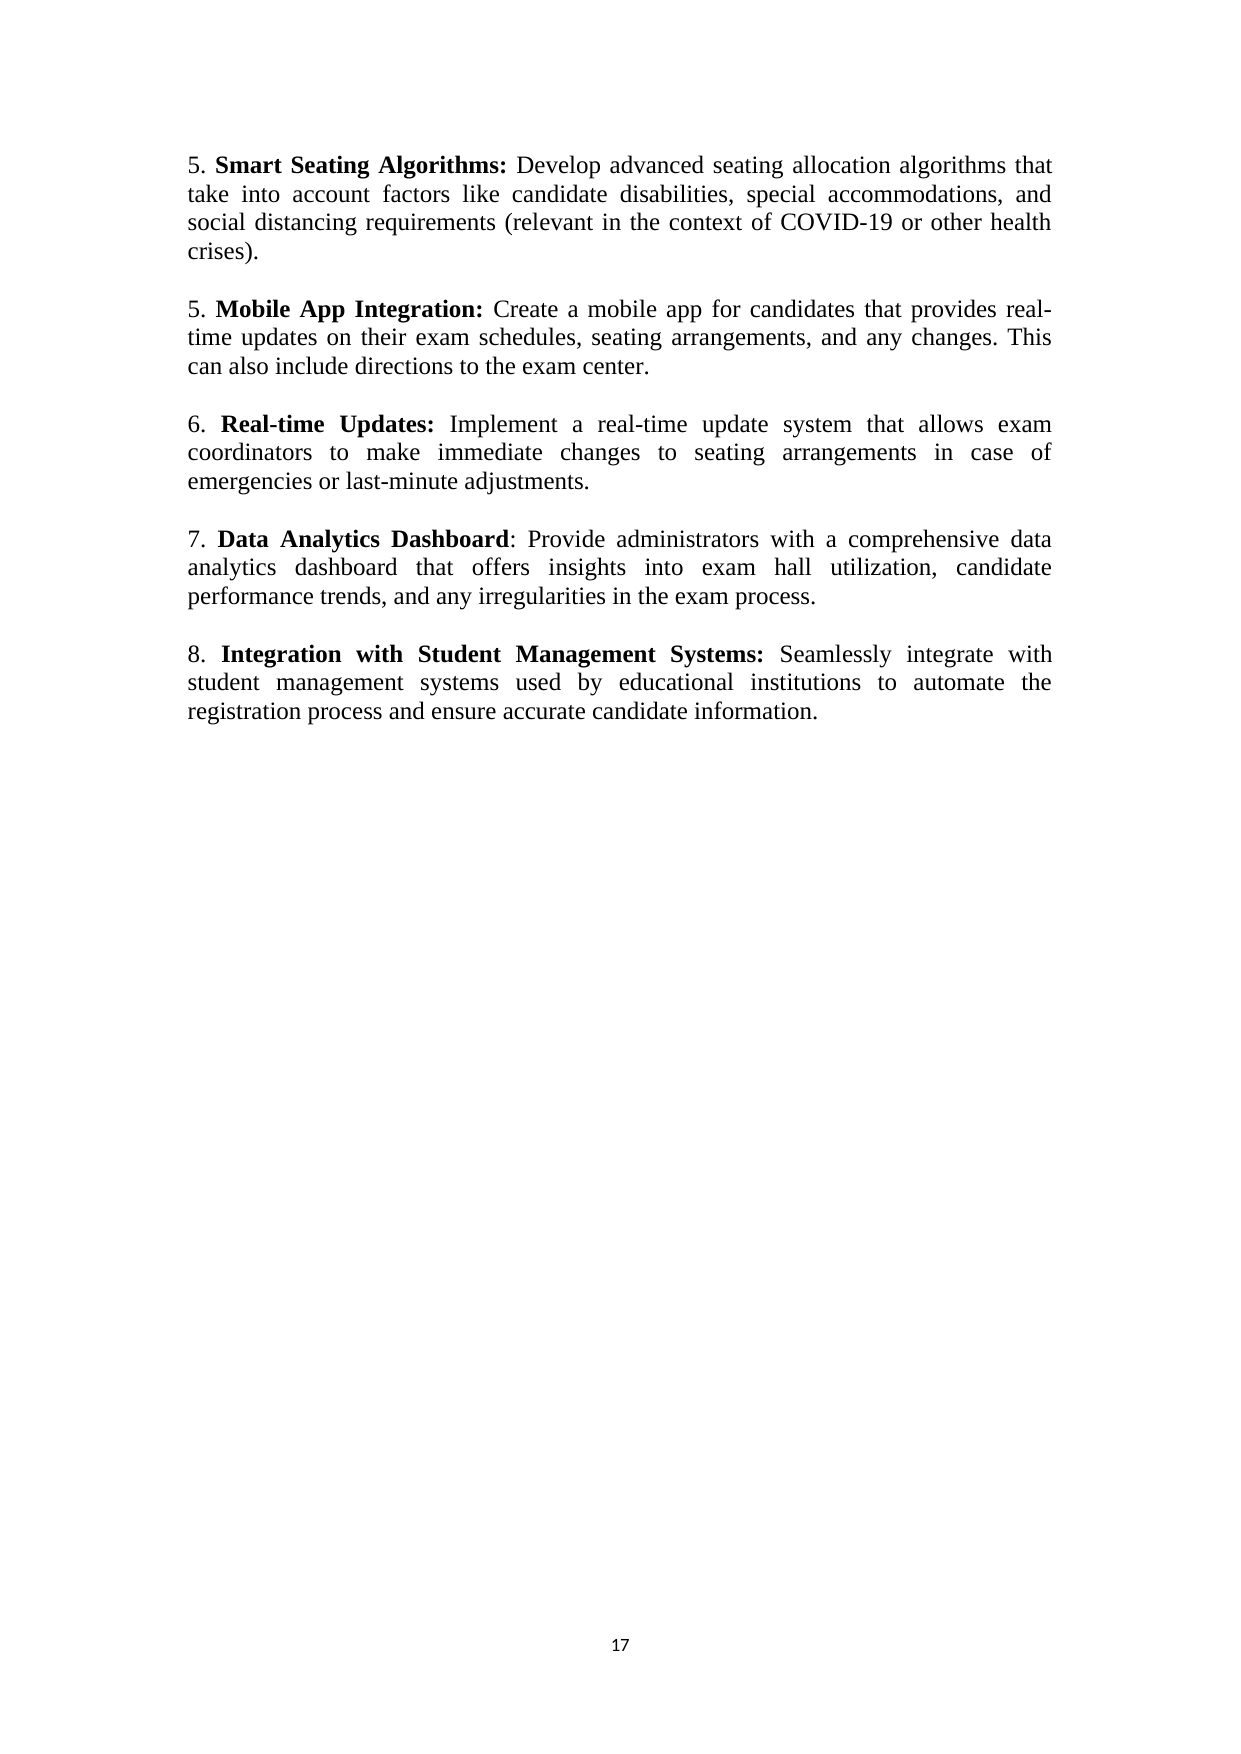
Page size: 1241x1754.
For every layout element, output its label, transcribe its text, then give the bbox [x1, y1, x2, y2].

text 7. Data Analytics Dashboard: Provide administrators with a comprehensive data analytics dashboard that offers insights into exam hall utilization, candidate performance trends, and any irregularities in the exam process. [187, 524, 1053, 610]
text 5. Mobile App Integration: Create a mobile app for candidates that provides real-time updates on their exam schedules, seating arrangements, and any changes. This can also include directions to the exam center. [187, 294, 1053, 380]
text 8. Integration with Student Management Systems: Seamlessly integrate with student management systems used by educational institutions to automate the registration process and ensure accurate candidate information. [187, 639, 1053, 725]
text 5. Smart Seating Algorithms: Develop advanced seating allocation algorithms that take into account factors like candidate disabilities, special accommodations, and social distancing requirements (relevant in the context of COVID-19 or other health crises). [187, 150, 1053, 265]
text 6. Real-time Updates: Implement a real-time update system that allows exam coordinators to make immediate changes to seating arrangements in case of emergencies or last-minute adjustments. [187, 409, 1053, 495]
